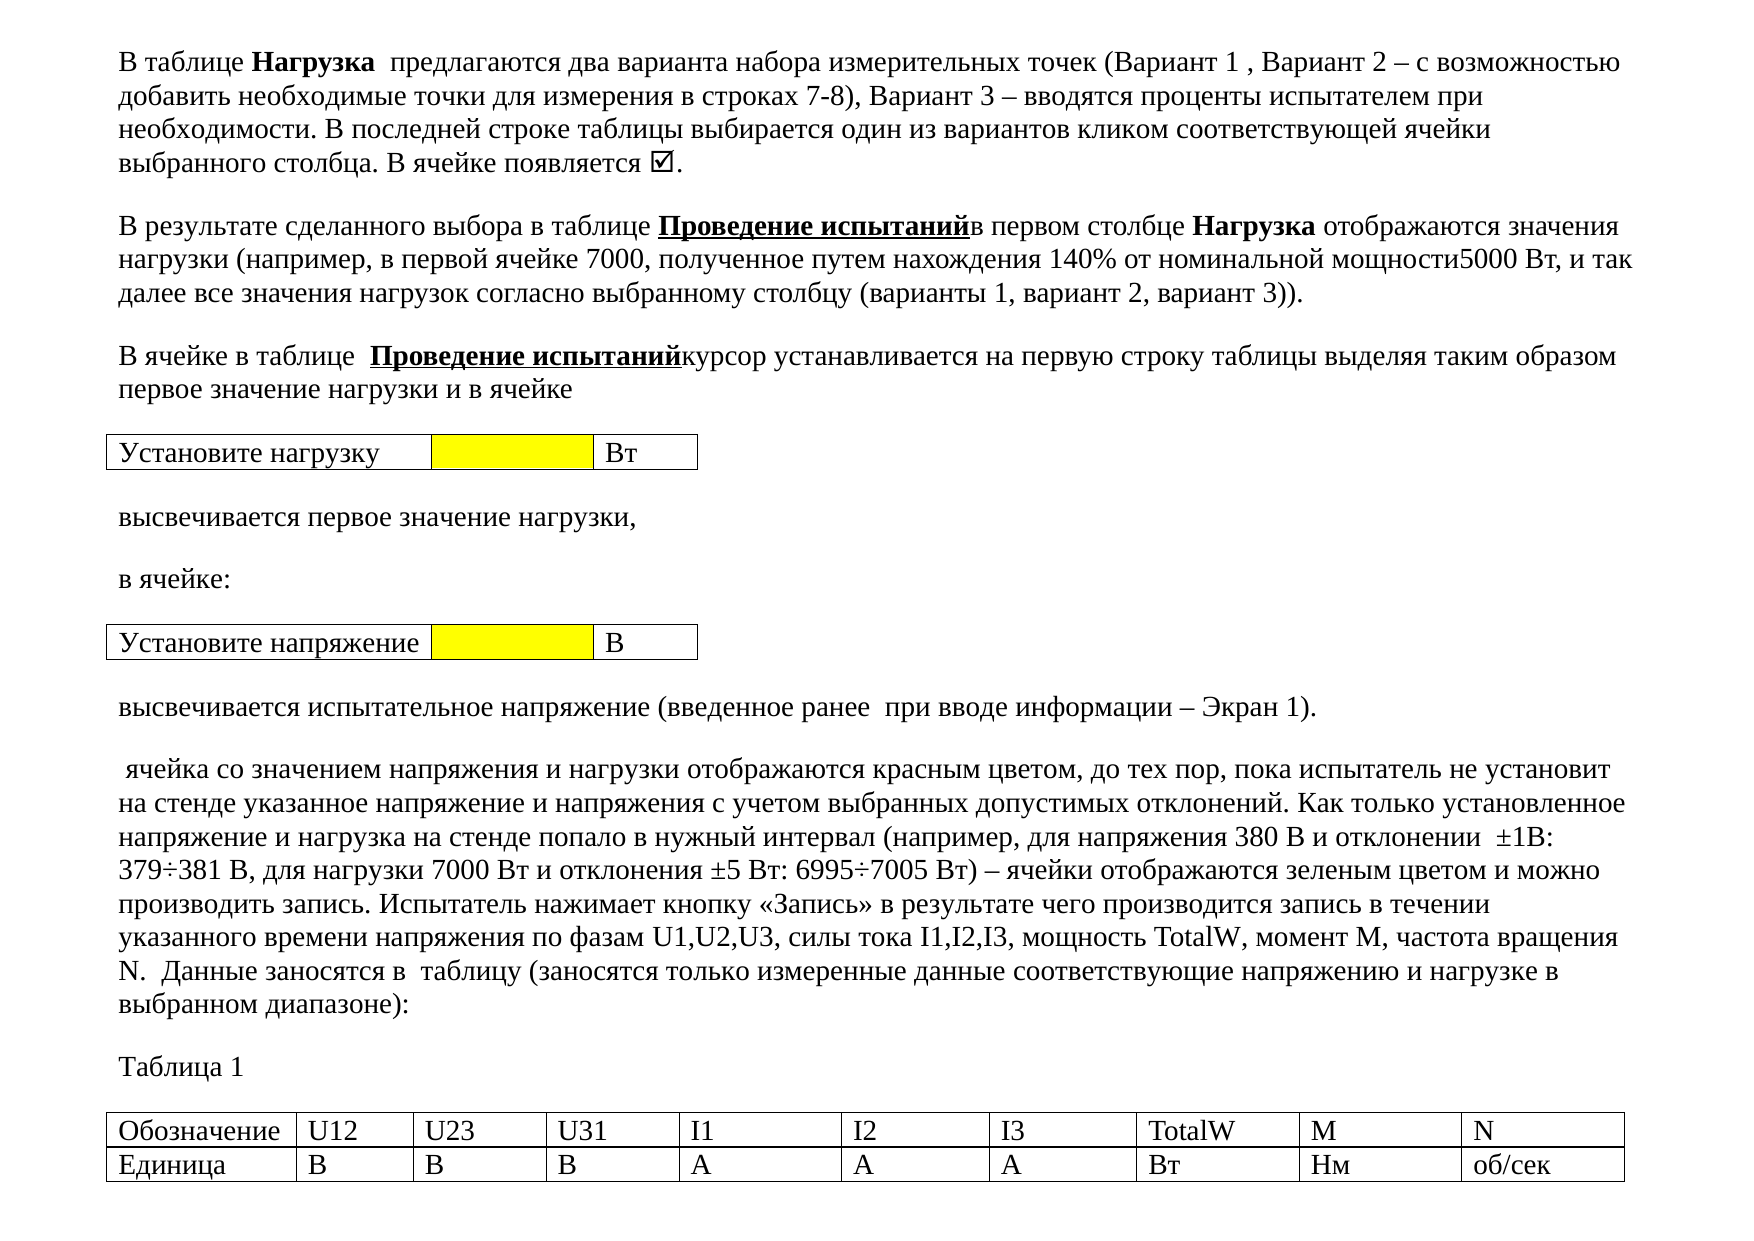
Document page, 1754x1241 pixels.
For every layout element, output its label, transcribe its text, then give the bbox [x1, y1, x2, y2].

table_cell В [547, 1148, 679, 1181]
subtitle Таблица 1 [118, 1049, 1636, 1083]
table_header М [1300, 1113, 1461, 1146]
table_header [432, 625, 593, 659]
table_cell А [842, 1148, 989, 1181]
table_cell В [414, 1148, 546, 1181]
table_header I1 [680, 1113, 841, 1146]
subtitle в ячейке: [118, 561, 1636, 595]
table_header TotalW [1137, 1113, 1299, 1146]
subtitle высвечивается испытательное напряжение (введенное ранее при вводе информации – Экран 1). [118, 689, 1636, 722]
table_header В [594, 625, 697, 659]
table_header Вт [594, 435, 697, 468]
table_cell Вт [1137, 1148, 1299, 1181]
table_header U31 [547, 1113, 679, 1146]
table_header I3 [990, 1113, 1136, 1146]
table_cell В [297, 1148, 413, 1181]
table_cell об/сек [1462, 1148, 1624, 1181]
table_cell Единица измерения [107, 1148, 296, 1181]
table_header N [1462, 1113, 1624, 1146]
subtitle В таблице Нагрузка предлагаются два варианта набора измерительных точек (Вариант 1 , Вариант 2 – с возможностью добавить необходимые точки для измерения в строках 7-8), Вариант 3 – вводятся проценты испытателем при необходимости. В последней строке таблицы выбирается один из вариантов кликом соответствующей ячейки выбранного столбца. В ячейке появляется . [118, 44, 1636, 179]
table_cell Нм [1300, 1148, 1461, 1181]
table_header I2 [842, 1113, 989, 1146]
table_header U12 [297, 1113, 413, 1146]
table_header Обозначение [107, 1113, 296, 1146]
subtitle В ячейке в таблице Проведение испытанийкурсор устанавливается на первую строку таблицы выделяя таким образом первое значение нагрузки и в ячейке [118, 338, 1636, 405]
table_cell А [990, 1148, 1136, 1181]
table_header U23 [414, 1113, 546, 1146]
table_header Установите напряжение [107, 625, 431, 659]
table_cell А [680, 1148, 841, 1181]
subtitle В результате сделанного выбора в таблице Проведение испытанийв первом столбце Нагрузка отображаются значения нагрузки (например, в первой ячейке 7000, полученное путем нахождения 140% от номинальной мощности5000 Вт, и так далее все значения нагрузок согласно выбранному столбцу (варианты 1, вариант 2, вариант 3)). [118, 208, 1636, 308]
subtitle высвечивается первое значение нагрузки, [118, 499, 1636, 532]
table_header Установите нагрузку [107, 435, 431, 468]
subtitle ячейка со значением напряжения и нагрузки отображаются красным цветом, до тех пор, пока испытатель не установит на стенде указанное напряжение и напряжения с учетом выбранных допустимых отклонений. Как только установленное напряжение и нагрузка на стенде попало в нужный интервал (например, для напряжения 380 В и отклонении ±1В: 379÷381 В, для нагрузки 7000 Вт и отклонения ±5 Вт: 6995÷7005 Вт) – ячейки отображаются зеленым цветом и можно производить запись. Испытатель нажимает кнопку «Запись» в результате чего производится запись в течении указанного времени напряжения по фазам U1,U2,U3, силы тока I1,I2,I3, мощность TotalW, момент М, частота вращения N. Данные заносятся в таблицу (заносятся только измеренные данные соответствующие напряжению и нагрузке в выбранном диапазоне): [118, 752, 1636, 1020]
table_header [432, 435, 593, 468]
